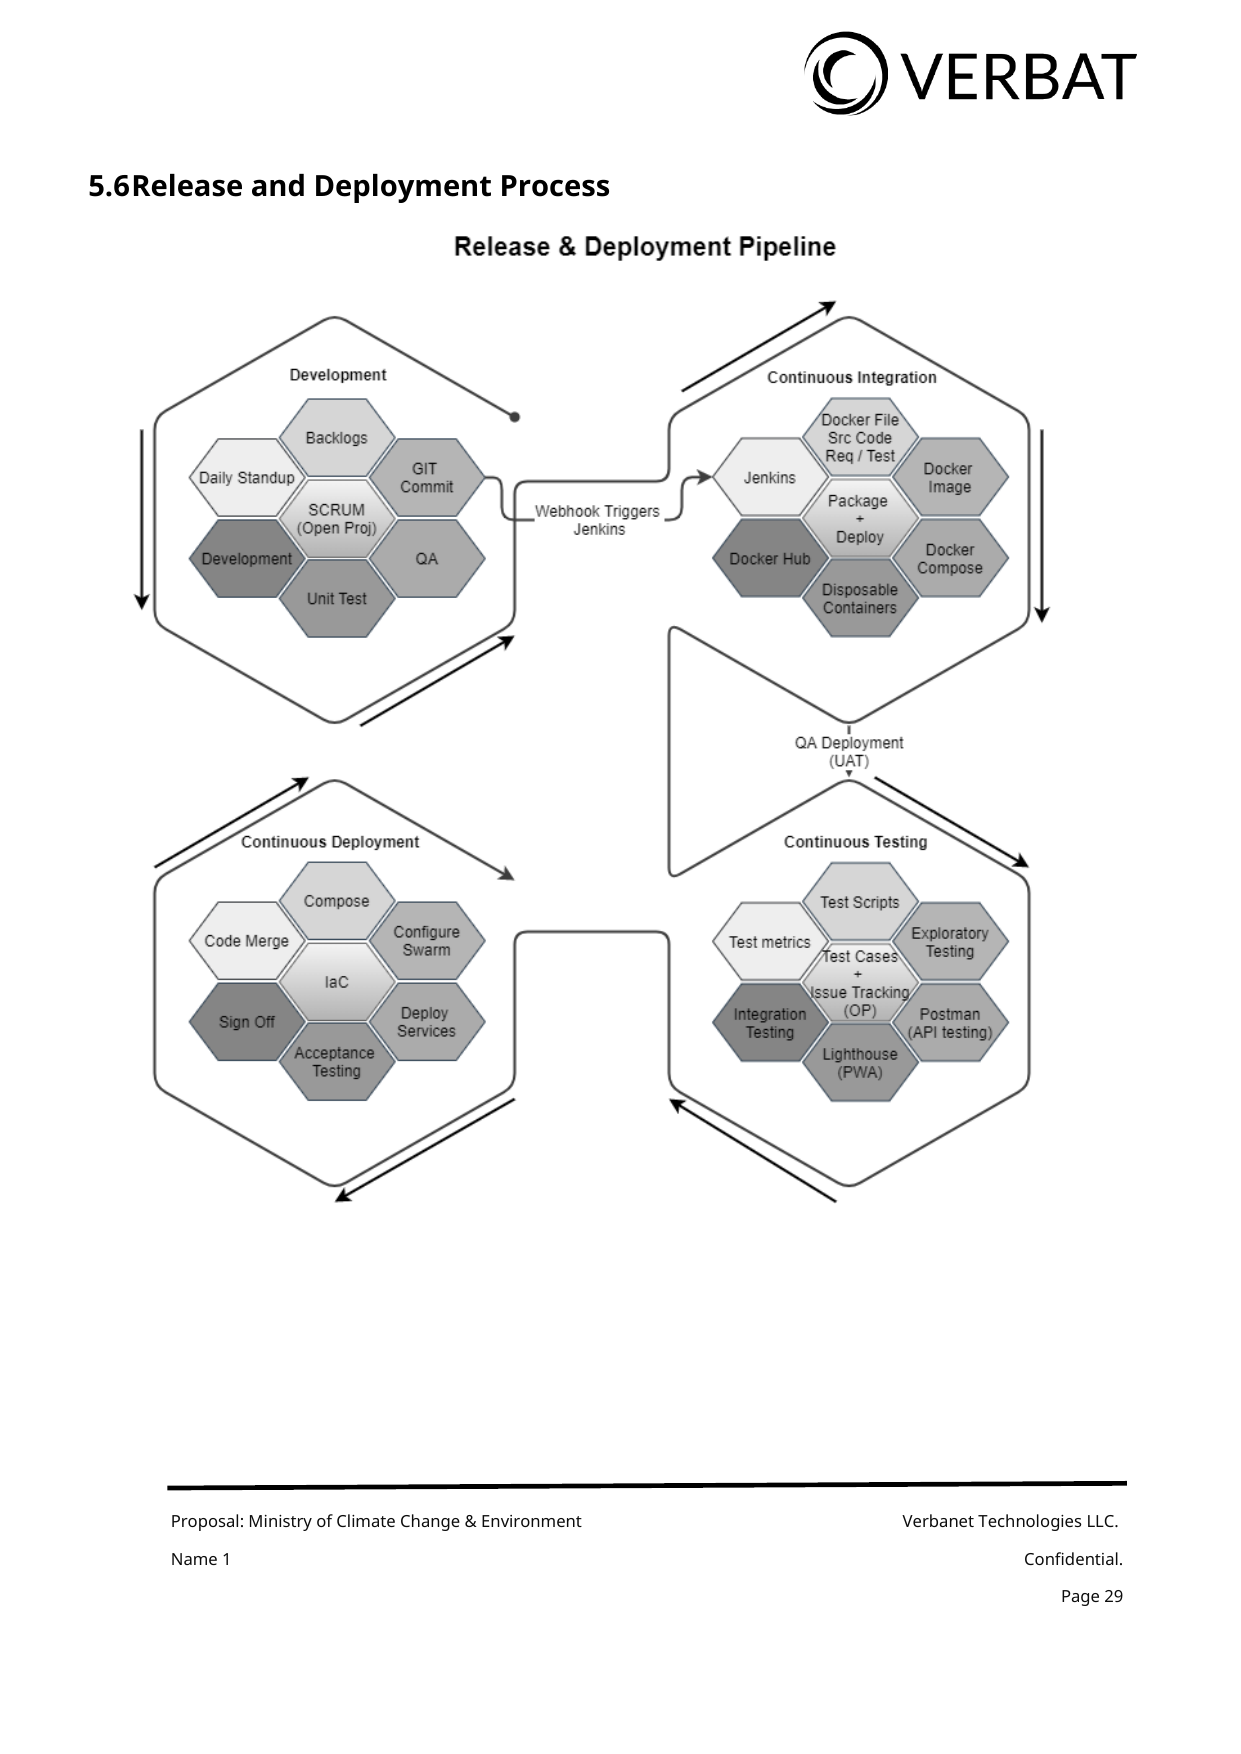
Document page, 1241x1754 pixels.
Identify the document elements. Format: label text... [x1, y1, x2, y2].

subtitle Release and Deployment Process [88, 166, 1053, 205]
picture [800, 27, 1138, 116]
picture [131, 230, 1053, 1213]
